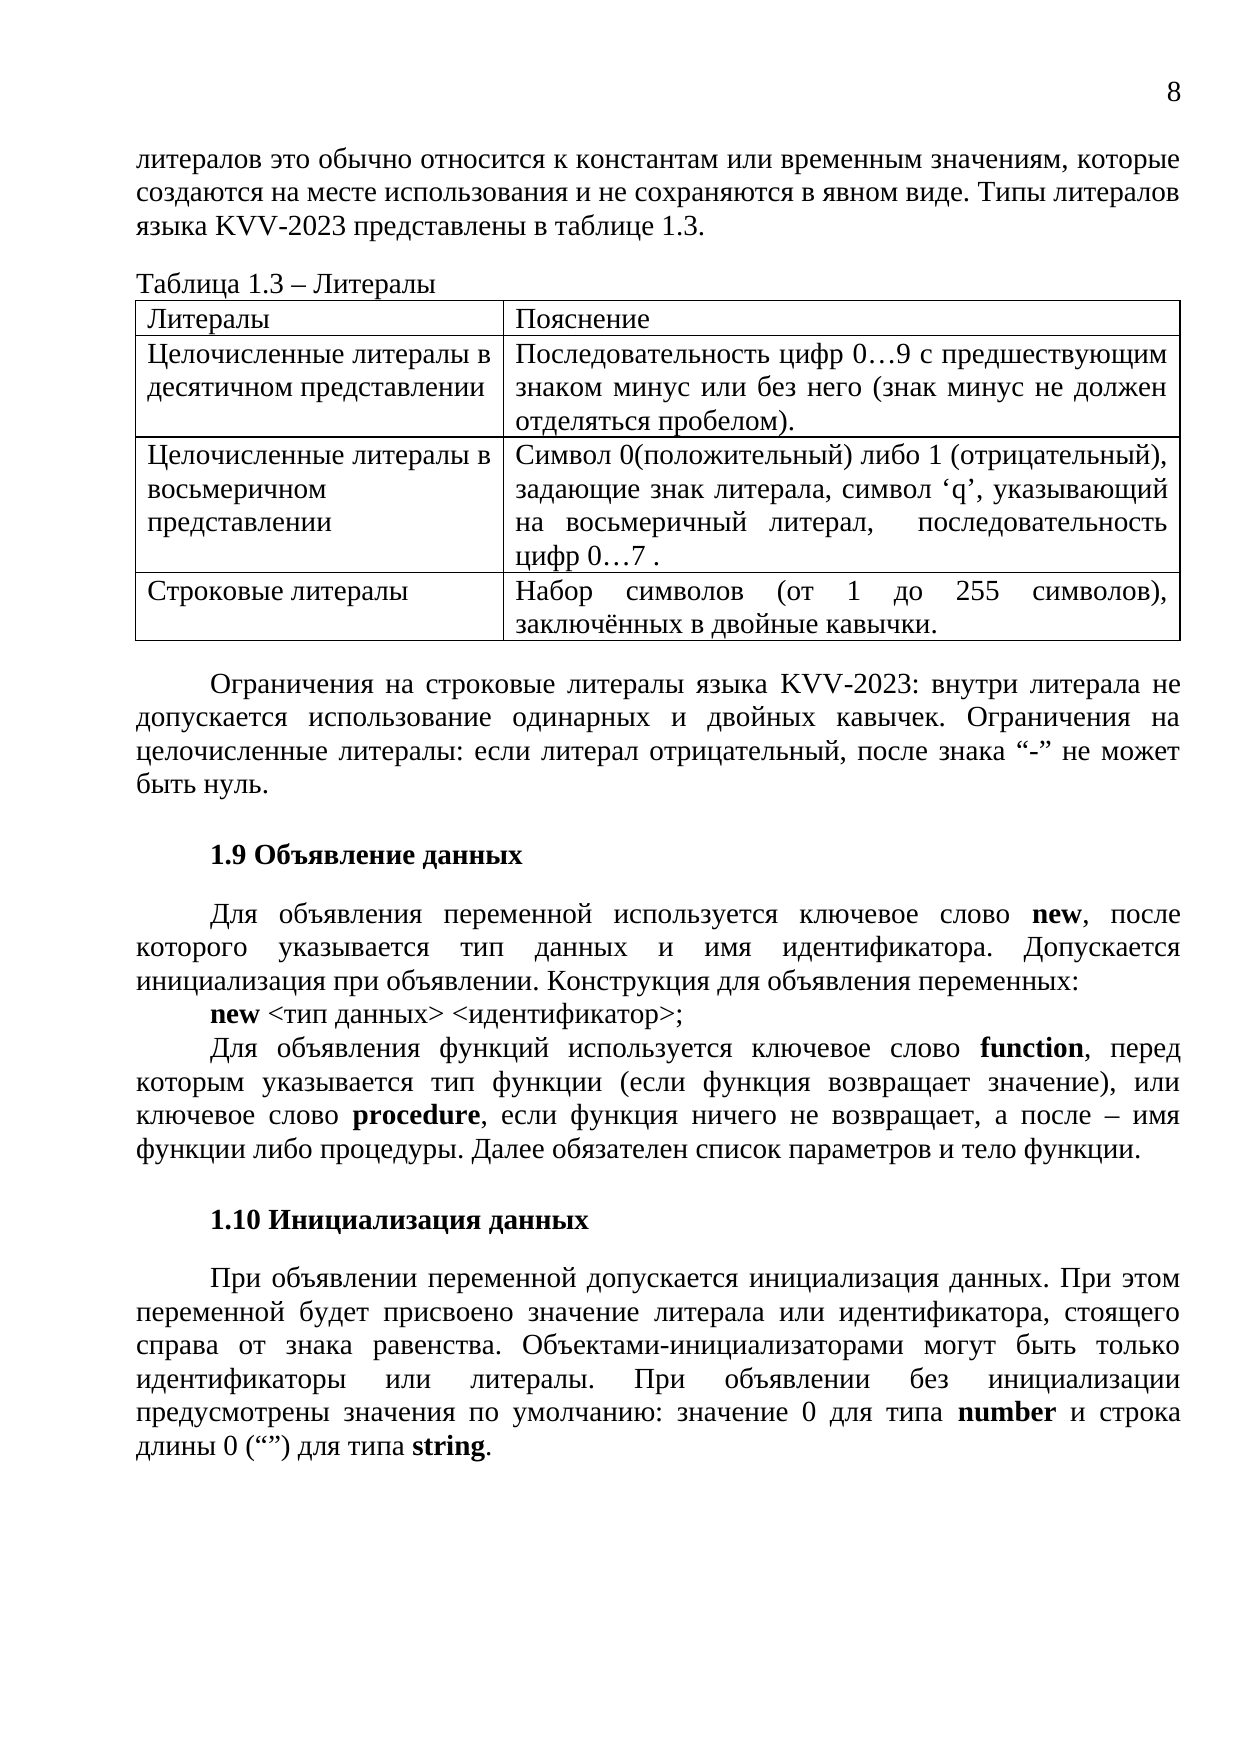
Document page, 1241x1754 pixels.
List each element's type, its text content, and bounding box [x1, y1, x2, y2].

subtitle 1.9 Объявление данных [136, 837, 1181, 871]
table_cell Последовательность цифр 0…9 с предшествующим знаком минус или без него (знак минус не должен отделяться пробелом). [504, 336, 1179, 436]
text Ограничения на строковые литералы языка KVV-2023: внутри литерала не допускается использование одинарных и двойных кавычек. Ограничения на целочисленные литералы: если литерал отрицательный, после знака “-” не может быть нуль. [136, 666, 1181, 800]
text При объявлении переменной допускается инициализация данных. При этом переменной будет присвоено значение литерала или идентификатора, стоящего справа от знака равенства. Объектами-инициализаторами могут быть только идентификаторы или литералы. При объявлении без инициализации предусмотрены значения по умолчанию: значение 0 для типа number и строка длины 0 (“”) для типа string. [136, 1260, 1181, 1462]
text new <тип данных> <идентификатор>; [136, 997, 1181, 1030]
text Для объявления переменной используется ключевое слово new, после которого указывается тип данных и имя идентификатора. Допускается инициализация при объявлении. Конструкция для объявления переменных: [136, 896, 1181, 997]
subtitle Таблица 1.3 – Литералы [136, 267, 291, 300]
table_header Литералы [136, 301, 503, 335]
table_cell Символ 0(положительный) либо 1 (отрицательный), задающие знак литерала, символ ‘q’, указывающий на восьмеричный литерал, последовательность цифр 0…7 . [504, 438, 1179, 572]
text Для объявления функций используется ключевое слово function, перед которым указывается тип функции (если функция возвращает значение), или ключевое слово procedure, если функция ничего не возвращает, а после – имя функции либо процедуры. Далее обязателен список параметров и тело функции. [136, 1030, 1181, 1164]
table_cell Строковые литералы [136, 573, 503, 640]
subtitle Таблица 1.3 – Литералы [313, 267, 1181, 300]
table_cell Целочисленные литералы в восьмеричном представлении [136, 438, 503, 572]
subtitle 1.10 Инициализация данных [136, 1202, 1181, 1235]
table_cell Целочисленные литералы в десятичном представлении [136, 336, 503, 436]
table_cell Набор символов (от 1 до 255 символов), заключённых в двойные кавычки. [504, 573, 1179, 640]
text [136, 141, 1181, 242]
table_header Пояснение [504, 301, 1179, 335]
